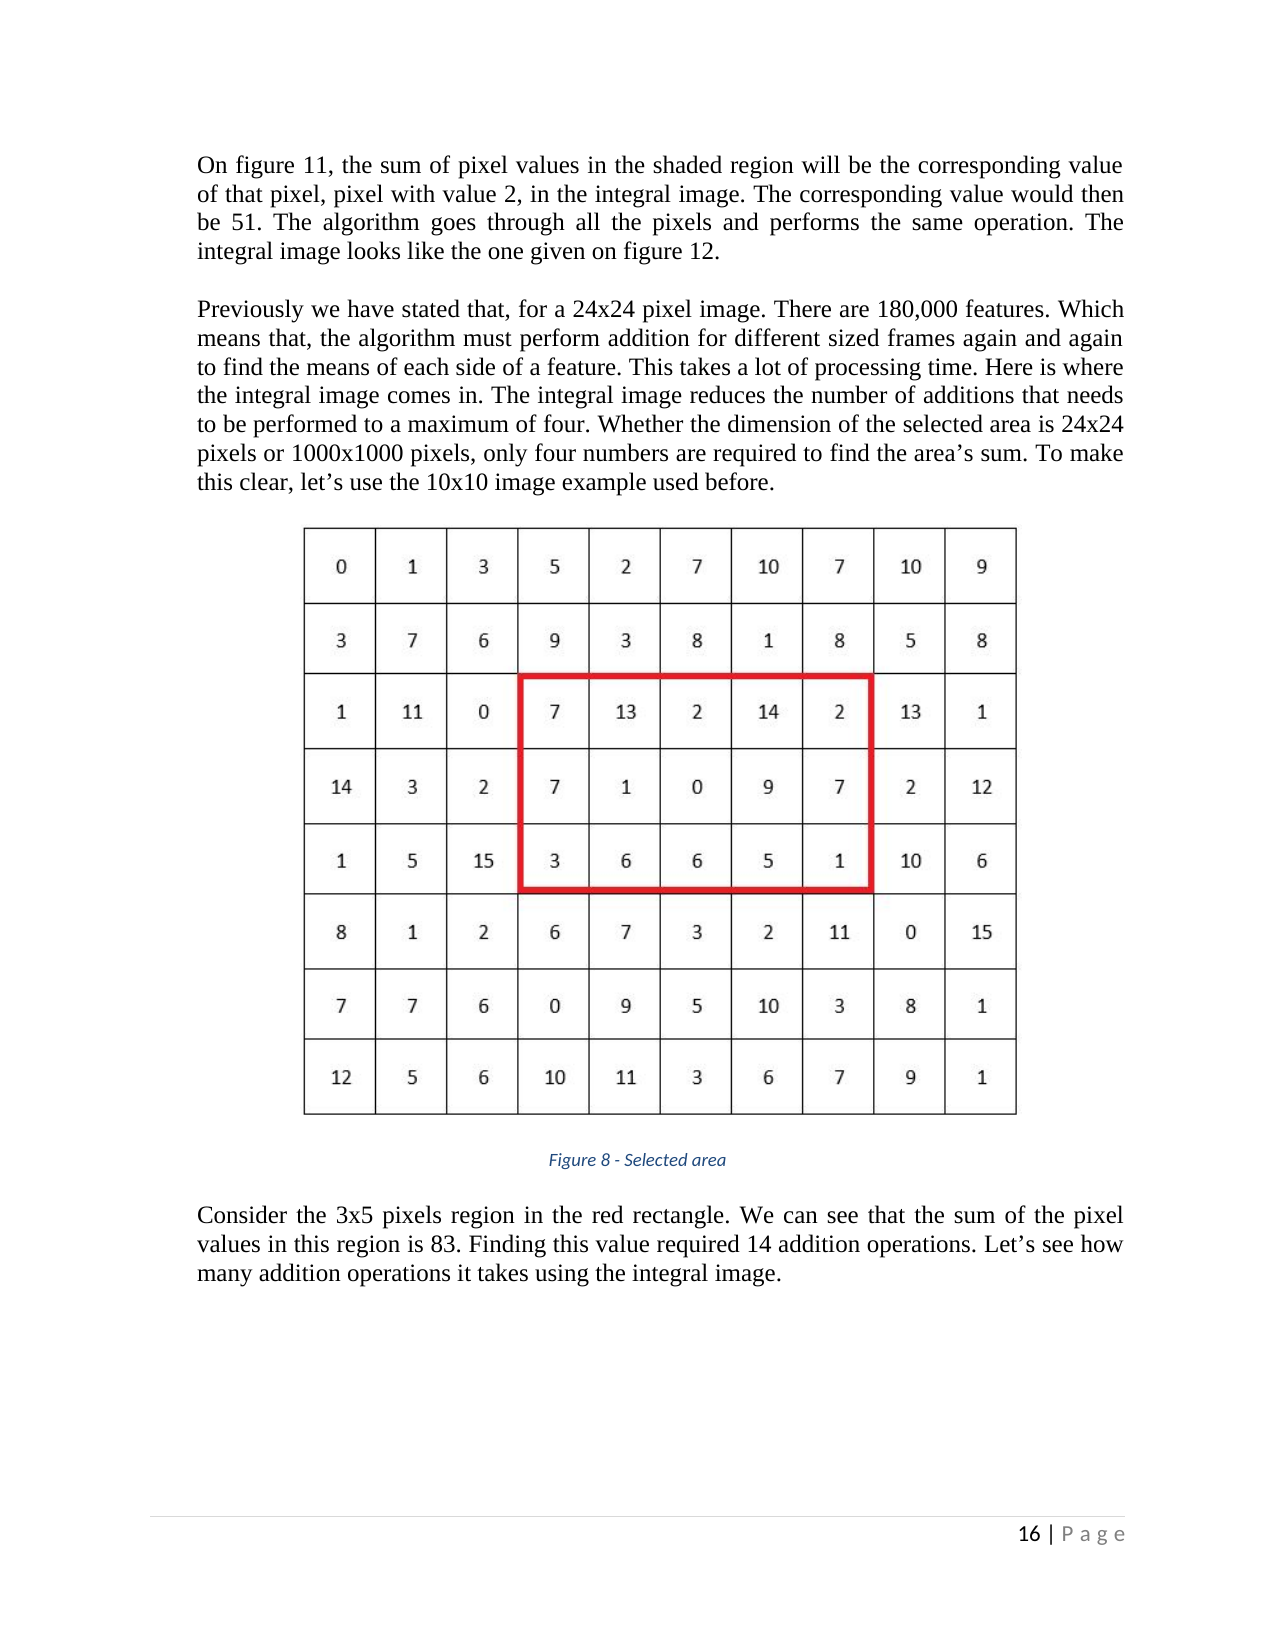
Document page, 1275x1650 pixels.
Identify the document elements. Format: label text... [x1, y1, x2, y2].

text On figure 11, the sum of pixel values in the shaded region will be the corresponding value of that pixel, pixel with value 2, in the integral image. The corresponding value would then be 51. The algorithm goes through all the pixels and performs the same operation. The integral image looks like the one given on figure 12. [197, 150, 1125, 265]
text Figure 8 - Selected area [150, 1148, 1125, 1171]
picture [300, 524, 1022, 1120]
text Consider the 3x5 pixels region in the red rectangle. We can see that the sum of the pixel values in this region is 83. Finding this value required 14 addition operations. Let’s see how many addition operations it takes using the integral image. [197, 1201, 1125, 1287]
text Previously we have stated that, for a 24x24 pixel image. There are 180,000 features. Which means that, the algorithm must perform addition for different sized frames again and again to find the means of each side of a feature. This takes a lot of processing time. Here is where the integral image comes in. The integral image reduces the number of additions that needs to be performed to a maximum of four. Whether the dimension of the selected area is 24x24 pixels or 1000x1000 pixels, only four numbers are required to find the area’s sum. To make this clear, let’s use the 10x10 image example used before. [197, 294, 1125, 495]
